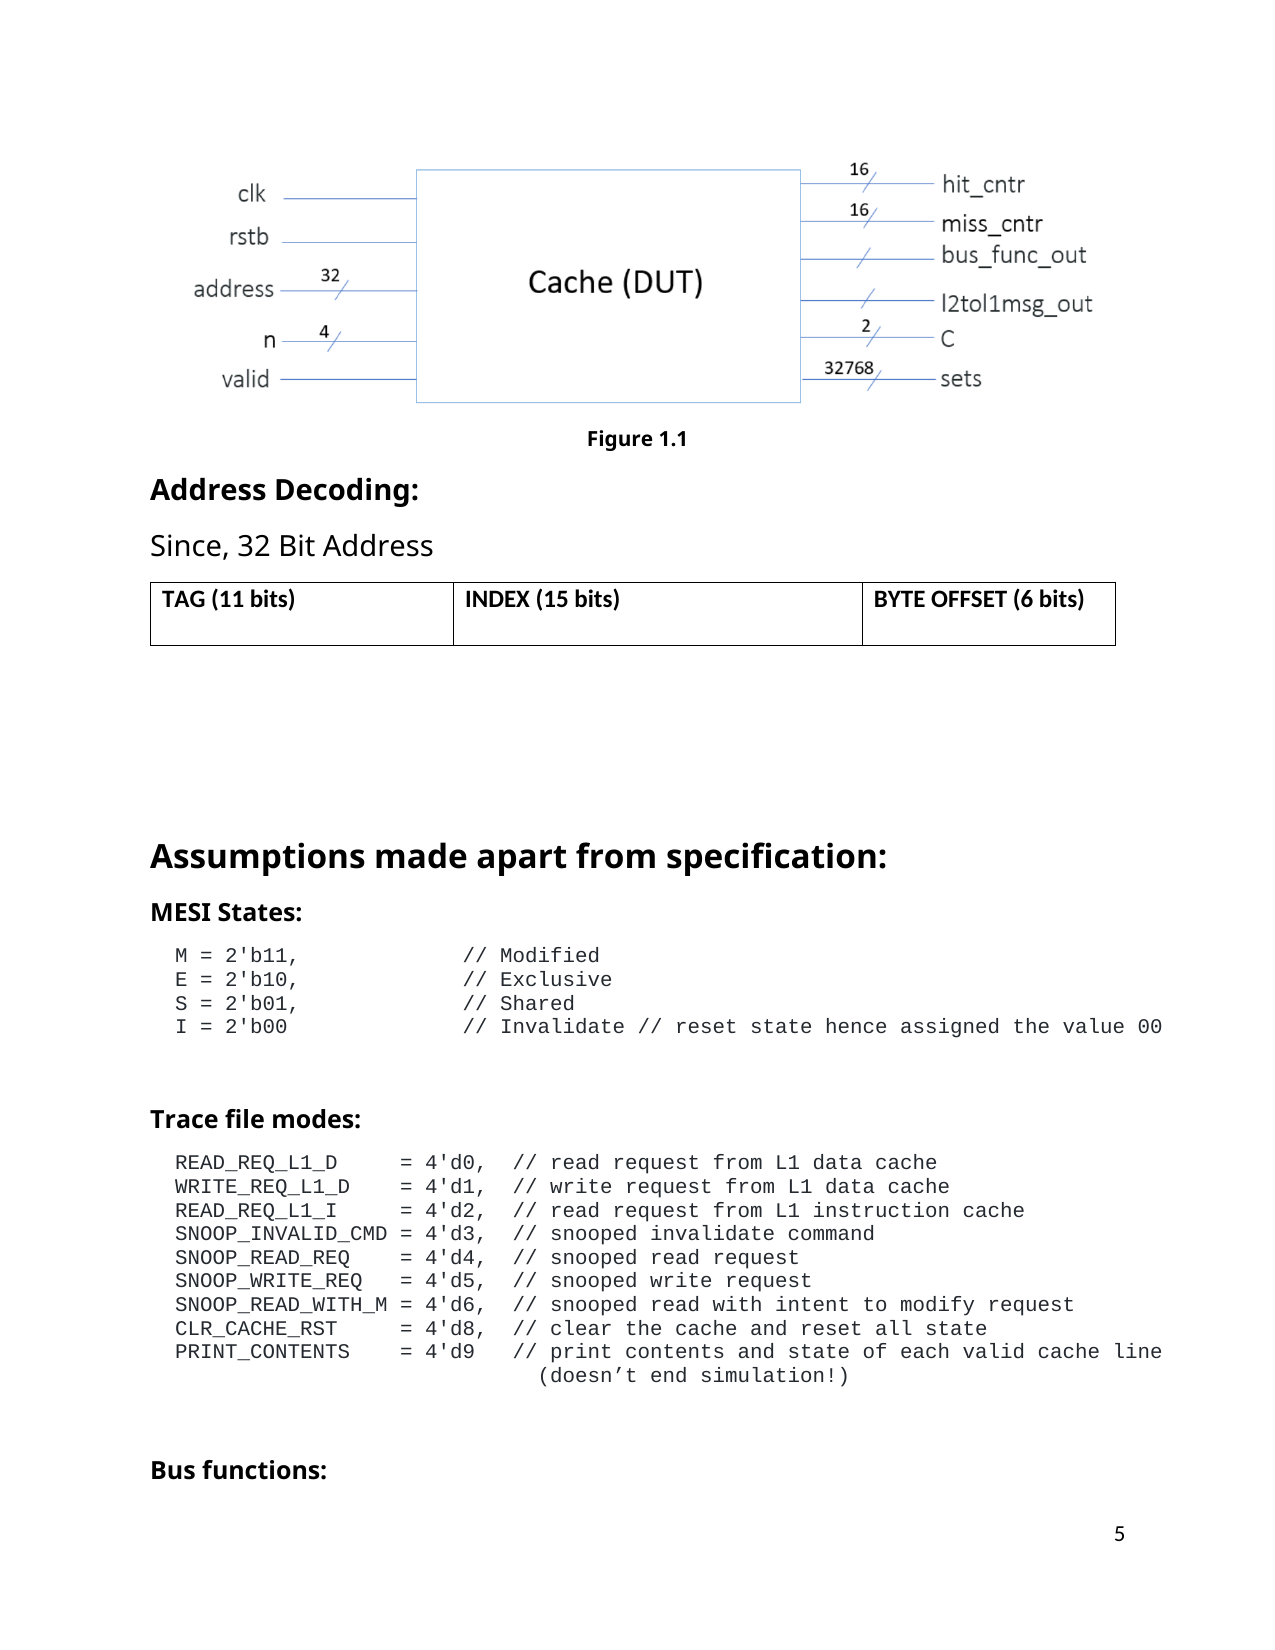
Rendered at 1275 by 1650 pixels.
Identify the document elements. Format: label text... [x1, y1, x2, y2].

table_header M = 2'b11, // Modified [134, 945, 1275, 969]
text Bus functions: [150, 1453, 1125, 1487]
table_header READ_REQ_L1_D = 4'd0, // read request from L1 data cache [134, 1152, 1275, 1176]
table_cell SNOOP_READ_WITH_M = 4'd6, // snooped read with intent to modify request [134, 1294, 1275, 1318]
text Trace file modes: [150, 1102, 1125, 1136]
table_cell I = 2'b00 // Invalidate // reset state hence assigned the value 00 [134, 1016, 1275, 1064]
table_cell SNOOP_WRITE_REQ = 4'd5, // snooped write request [134, 1271, 1275, 1294]
table_cell WRITE_REQ_L1_D = 4'd1, // write request from L1 data cache [134, 1176, 1275, 1199]
table_cell SNOOP_INVALID_CMD = 4'd3, // snooped invalidate command [134, 1223, 1275, 1247]
text MESI States: [150, 895, 1125, 929]
table_header BYTE OFFSET (6 bits) [863, 583, 1115, 645]
table_cell E = 2'b10, // Exclusive [134, 969, 1275, 993]
table_cell CLR_CACHE_RST = 4'd8, // clear the cache and reset all state [134, 1318, 1275, 1341]
text Address Decoding: [150, 469, 1125, 509]
text Assumptions made apart from specification: [150, 833, 1125, 878]
picture [150, 150, 1125, 424]
text Since, 32 Bit Address [150, 525, 1125, 565]
table_cell SNOOP_READ_REQ = 4'd4, // snooped read request [134, 1247, 1275, 1271]
table_cell S = 2'b01, // Shared [134, 993, 1275, 1016]
text Figure 1.1 [150, 424, 1125, 452]
table_cell PRINT_CONTENTS = 4'd9 // print contents and state of each valid cache line (doesn’t end simulation!) [134, 1341, 1275, 1412]
table_header INDEX (15 bits) [454, 583, 862, 645]
table_header TAG (11 bits) [151, 583, 453, 645]
table_cell READ_REQ_L1_I = 4'd2, // read request from L1 instruction cache [134, 1200, 1275, 1223]
